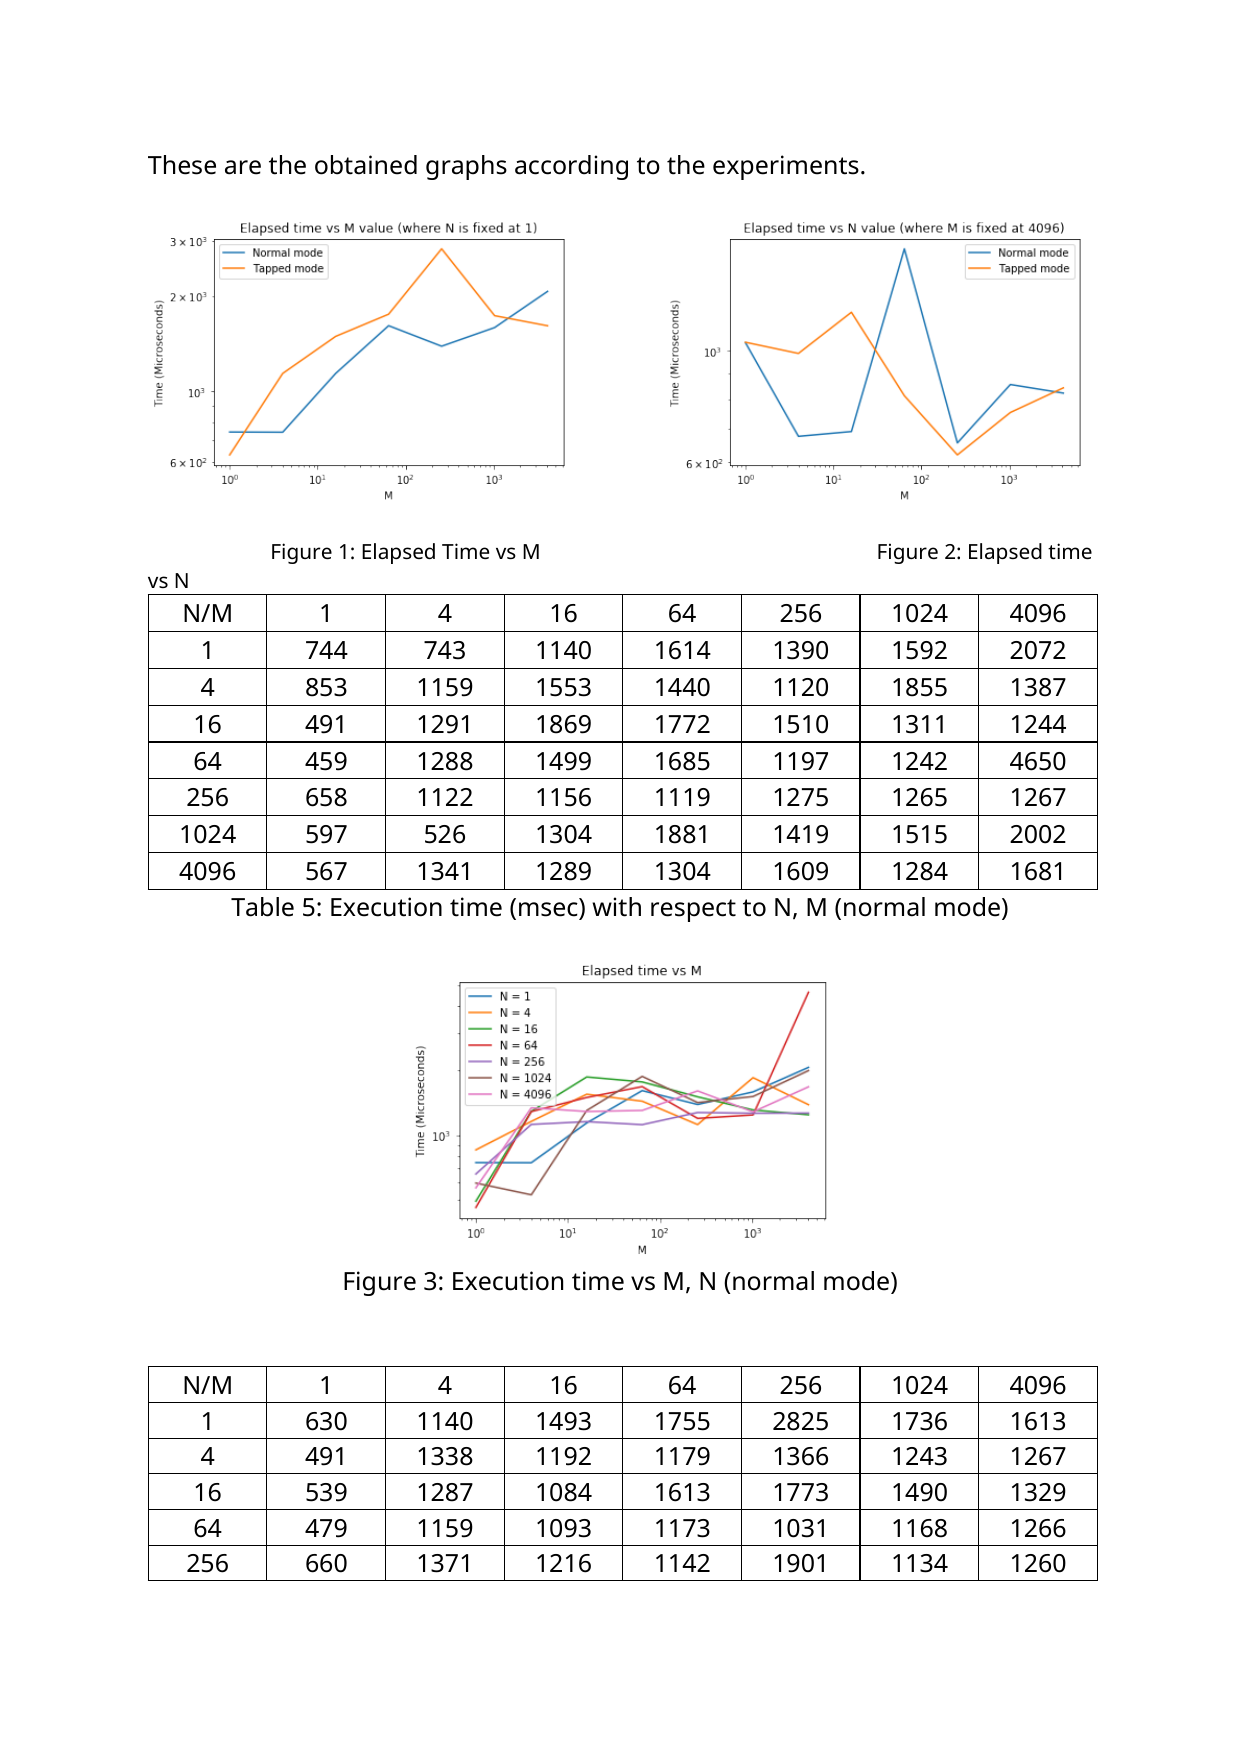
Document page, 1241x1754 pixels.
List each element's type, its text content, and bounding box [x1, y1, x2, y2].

table_cell 1197 [742, 743, 859, 778]
table_cell 1120 [742, 669, 859, 704]
table_cell 1553 [505, 669, 622, 704]
table_cell 1869 [505, 706, 622, 741]
table_cell 597 [267, 816, 385, 852]
table_cell 1173 [623, 1510, 741, 1545]
table_cell 1289 [505, 853, 622, 888]
table_cell 658 [267, 779, 385, 815]
table_cell 1772 [623, 706, 741, 741]
table_cell 1156 [505, 779, 622, 815]
table_cell 539 [267, 1474, 385, 1509]
table_cell 1613 [623, 1474, 741, 1509]
table_cell 1440 [623, 669, 741, 704]
table_cell 1159 [386, 1510, 504, 1545]
table_cell 1134 [861, 1546, 978, 1580]
table_cell 853 [267, 669, 385, 704]
table_cell 1031 [742, 1510, 859, 1545]
table_cell 1260 [979, 1546, 1097, 1580]
table_header 4 [386, 1367, 504, 1402]
table_cell 1499 [505, 743, 622, 778]
table_cell 1244 [979, 706, 1097, 741]
table_cell 1329 [979, 1474, 1097, 1509]
table_cell 1366 [742, 1439, 859, 1473]
table_cell 1390 [742, 632, 859, 668]
table_cell 2002 [979, 816, 1097, 852]
table_cell 479 [267, 1510, 385, 1545]
table_cell 16 [149, 1474, 266, 1509]
table_cell 1287 [386, 1474, 504, 1509]
table_header 1 [267, 1367, 385, 1402]
table_cell 4 [149, 1439, 266, 1473]
table_cell 1267 [979, 779, 1097, 815]
table_cell 1243 [861, 1439, 978, 1473]
table_cell 1901 [742, 1546, 859, 1580]
table_cell 630 [267, 1403, 385, 1437]
table_header 4 [386, 595, 504, 631]
table_cell 1419 [742, 816, 859, 852]
table_cell 491 [267, 706, 385, 741]
table_cell 491 [267, 1439, 385, 1473]
table_cell 660 [267, 1546, 385, 1580]
table_header 64 [623, 595, 741, 631]
table_cell 1311 [861, 706, 978, 741]
table_cell 1216 [505, 1546, 622, 1580]
table_header 1024 [861, 595, 978, 631]
table_header 4096 [979, 595, 1097, 631]
table_cell 1179 [623, 1439, 741, 1473]
table_cell 567 [267, 853, 385, 888]
table_cell 1291 [386, 706, 504, 741]
table_cell 1592 [861, 632, 978, 668]
table_cell 2072 [979, 632, 1097, 668]
table_cell 1371 [386, 1546, 504, 1580]
table_cell 459 [267, 743, 385, 778]
table_cell 2825 [742, 1403, 859, 1437]
table_cell 1275 [742, 779, 859, 815]
table_cell 1267 [979, 1439, 1097, 1473]
table_cell 64 [149, 1510, 266, 1545]
table_cell 1142 [623, 1546, 741, 1580]
table_header N/M [149, 1367, 266, 1402]
table_cell 1266 [979, 1510, 1097, 1545]
table_cell 64 [149, 743, 266, 778]
text Table 5: Execution time (msec) with respect to N, M (normal mode) [148, 890, 1093, 923]
table_header 1 [267, 595, 385, 631]
text These are the obtained graphs according to the experiments. [148, 148, 1093, 182]
table_cell 1387 [979, 669, 1097, 704]
table_cell 1614 [623, 632, 741, 668]
picture [408, 957, 832, 1264]
table_header N/M [149, 595, 266, 631]
table_cell 1685 [623, 743, 741, 778]
table_cell 1 [149, 632, 266, 668]
table_cell 256 [149, 1546, 266, 1580]
table_cell 1755 [623, 1403, 741, 1437]
table_cell 1168 [861, 1510, 978, 1545]
table_cell 1681 [979, 853, 1097, 888]
table_cell 526 [386, 816, 504, 852]
table_cell 1609 [742, 853, 859, 888]
table_cell 1093 [505, 1510, 622, 1545]
table_cell 4650 [979, 743, 1097, 778]
table_header 1024 [861, 1367, 978, 1402]
table_cell 1288 [386, 743, 504, 778]
table_cell 1773 [742, 1474, 859, 1509]
table_cell 1265 [861, 779, 978, 815]
table_cell 1613 [979, 1403, 1097, 1437]
table_cell 4 [149, 669, 266, 704]
table_cell 1881 [623, 816, 741, 852]
table_header 16 [505, 595, 622, 631]
table_header 256 [742, 1367, 859, 1402]
text Figure 1: Elapsed Time vs M Figure 2: Elapsed time vs N [148, 537, 1093, 594]
table_cell 1084 [505, 1474, 622, 1509]
table_cell 1284 [861, 853, 978, 888]
table_cell 1736 [861, 1403, 978, 1437]
table_cell 1490 [861, 1474, 978, 1509]
text Figure 3: Execution time vs M, N (normal mode) [148, 1264, 1093, 1298]
table_cell 1304 [505, 816, 622, 852]
table_cell 1024 [149, 816, 266, 852]
table_cell 1122 [386, 779, 504, 815]
table_cell 1242 [861, 743, 978, 778]
table_cell 1140 [505, 632, 622, 668]
table_cell 1159 [386, 669, 504, 704]
table_header 64 [623, 1367, 741, 1402]
table_cell 256 [149, 779, 266, 815]
picture [147, 215, 570, 509]
table_cell 1515 [861, 816, 978, 852]
table_cell 1140 [386, 1403, 504, 1437]
table_cell 1855 [861, 669, 978, 704]
table_cell 16 [149, 706, 266, 741]
table_cell 4096 [149, 853, 266, 888]
table_cell 1 [149, 1403, 266, 1437]
table_cell 1493 [505, 1403, 622, 1437]
table_cell 1338 [386, 1439, 504, 1473]
table_cell 1192 [505, 1439, 622, 1473]
picture [663, 215, 1086, 509]
table_header 256 [742, 595, 859, 631]
table_cell 1304 [623, 853, 741, 888]
table_cell 1341 [386, 853, 504, 888]
table_cell 1510 [742, 706, 859, 741]
table_cell 743 [386, 632, 504, 668]
table_cell 744 [267, 632, 385, 668]
table_header 4096 [979, 1367, 1097, 1402]
table_header 16 [505, 1367, 622, 1402]
table_cell 1119 [623, 779, 741, 815]
